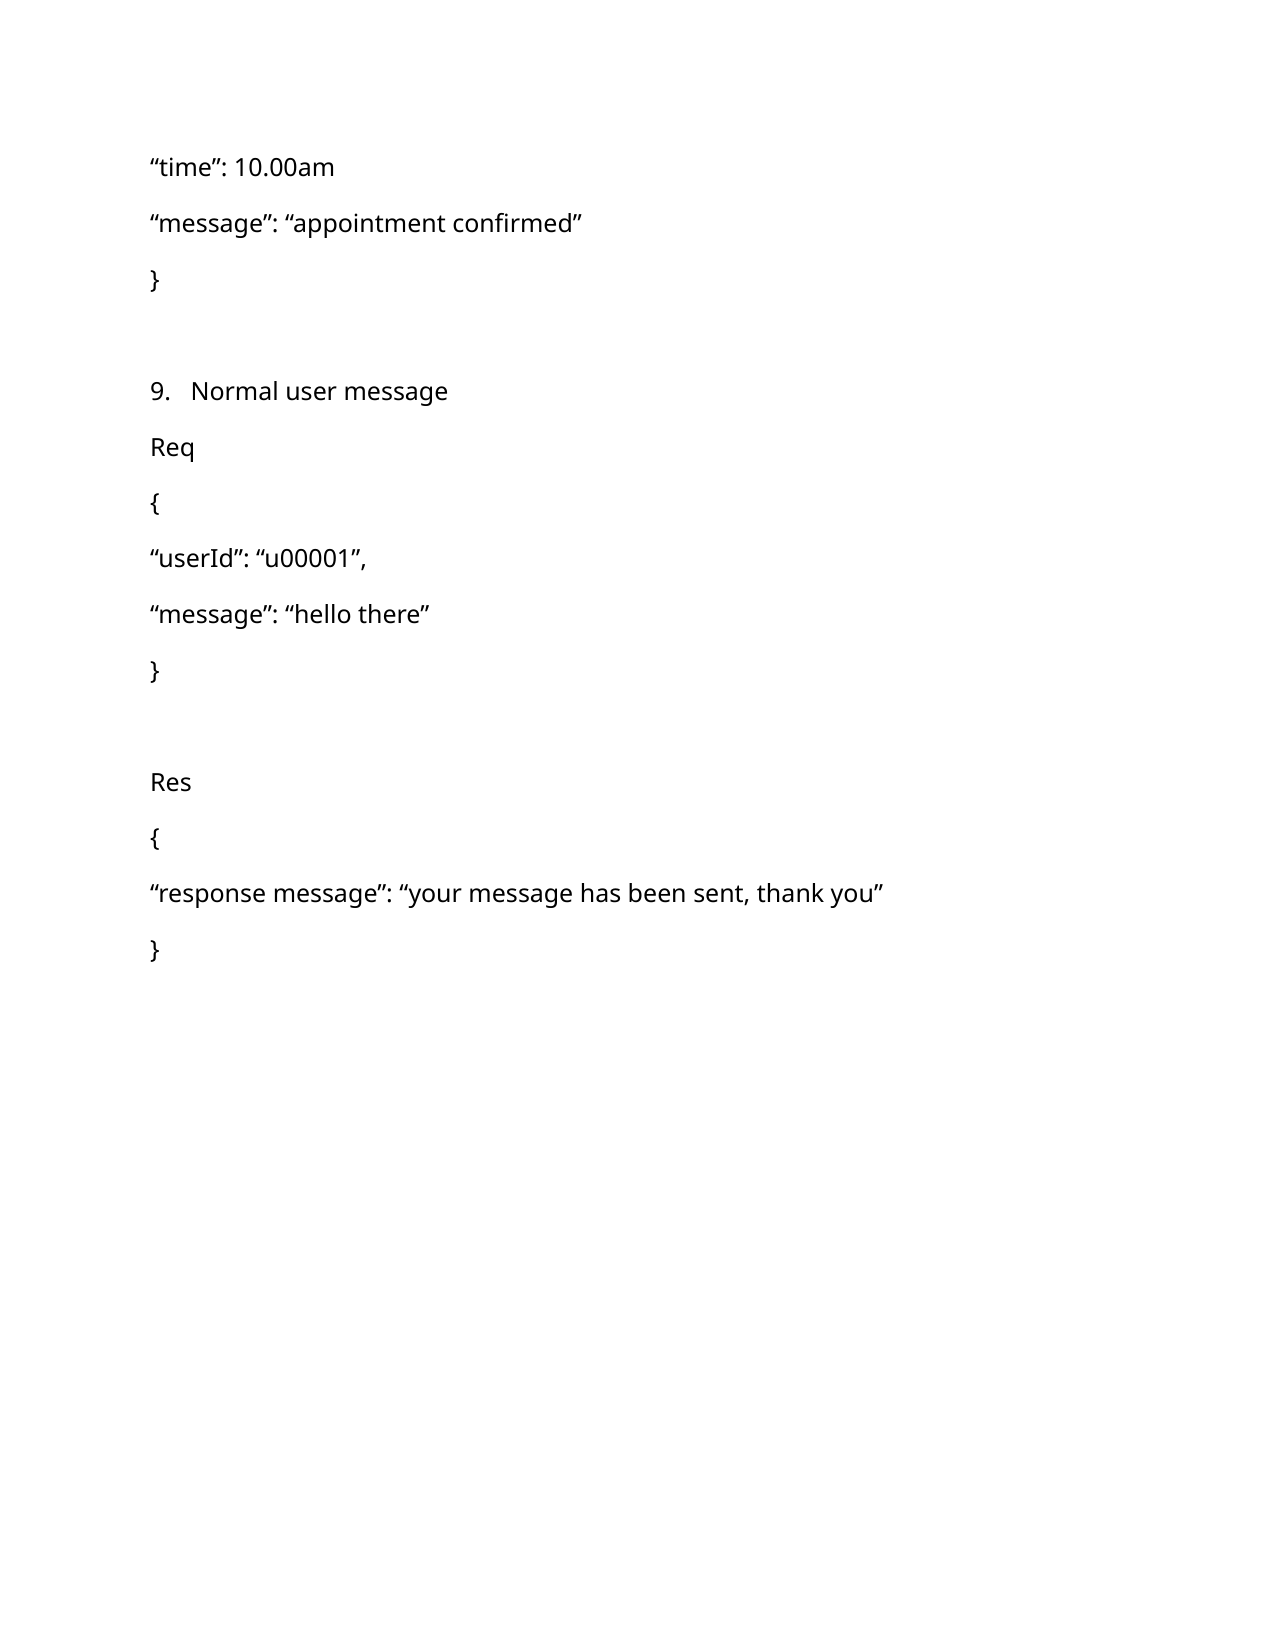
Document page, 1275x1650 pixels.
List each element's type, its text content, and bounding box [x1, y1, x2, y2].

text { [150, 820, 1125, 854]
text “userId”: “u00001”, [150, 541, 1125, 575]
text “message”: “appointment confirmed” [150, 206, 1125, 240]
text { [150, 485, 1125, 519]
text 9. Normal user message [150, 373, 1125, 407]
text } [150, 932, 1125, 966]
text “response message”: “your message has been sent, thank you” [150, 876, 1125, 910]
text } [150, 652, 1125, 687]
text Req [150, 429, 1125, 463]
text “message”: “hello there” [150, 597, 1125, 631]
text } [150, 262, 1125, 296]
text “time”: 10.00am [150, 150, 1125, 184]
text Res [150, 764, 1125, 798]
